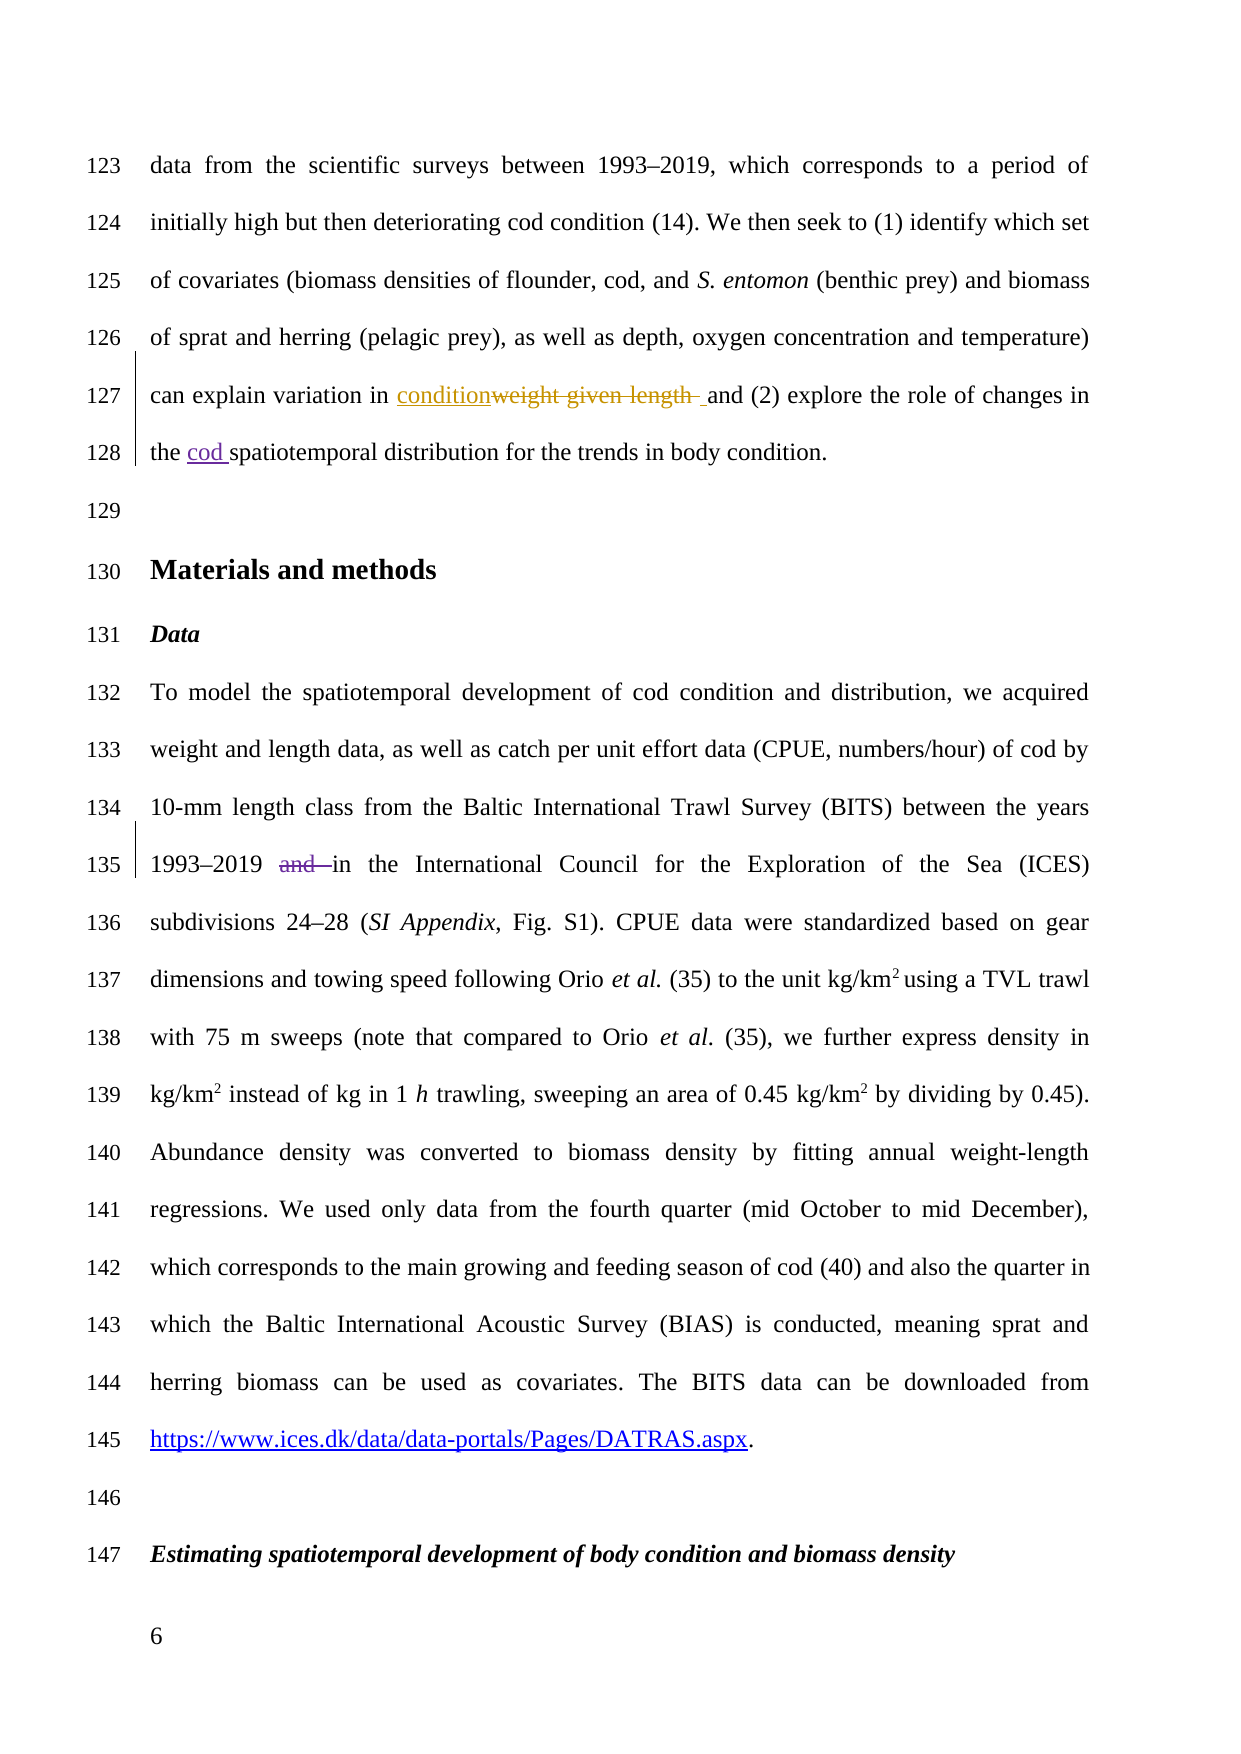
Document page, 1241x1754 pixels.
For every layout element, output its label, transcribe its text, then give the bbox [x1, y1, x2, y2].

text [150, 150, 1090, 466]
text Estimating spatiotemporal development of body condition and biomass density [150, 1539, 1090, 1568]
text Materials and methods [150, 552, 1090, 586]
text Data [150, 619, 1090, 648]
text To model the spatiotemporal development of cod condition and distribution, we acquired weight and length data, as well as catch per unit effort data (CPUE, numbers/hour) of cod by 10-mm length class from the Baltic International Trawl Survey (BITS) between the years 1993–2019 in the International Council for the Exploration of the Sea (ICES) subdivisions 24–28 (SI Appendix, Fig. S1). CPUE data were standardized based on gear dimensions and towing speed following Orio et al. (35) to the unit kg/km2 using a TVL trawl with 75 m sweeps (note that compared to Orio et al. (35), we further express density in kg/km2 instead of kg in 1 trawling, sweeping an area of 0.45 kg/km2 by dividing by 0.45). Abundance density was converted to biomass density by fitting annual weight-length regressions. We used only data from the fourth quarter (mid October to mid December), which corresponds to the main growing and feeding season of cod (40) and also the quarter in which the Baltic International Acoustic Survey (BIAS) is conducted, meaning sprat and herring biomass can be used as covariates. The BITS data can be downloaded from https://www.ices.dk/data/data-portals/Pages/DATRAS.aspx. [150, 677, 1090, 1453]
